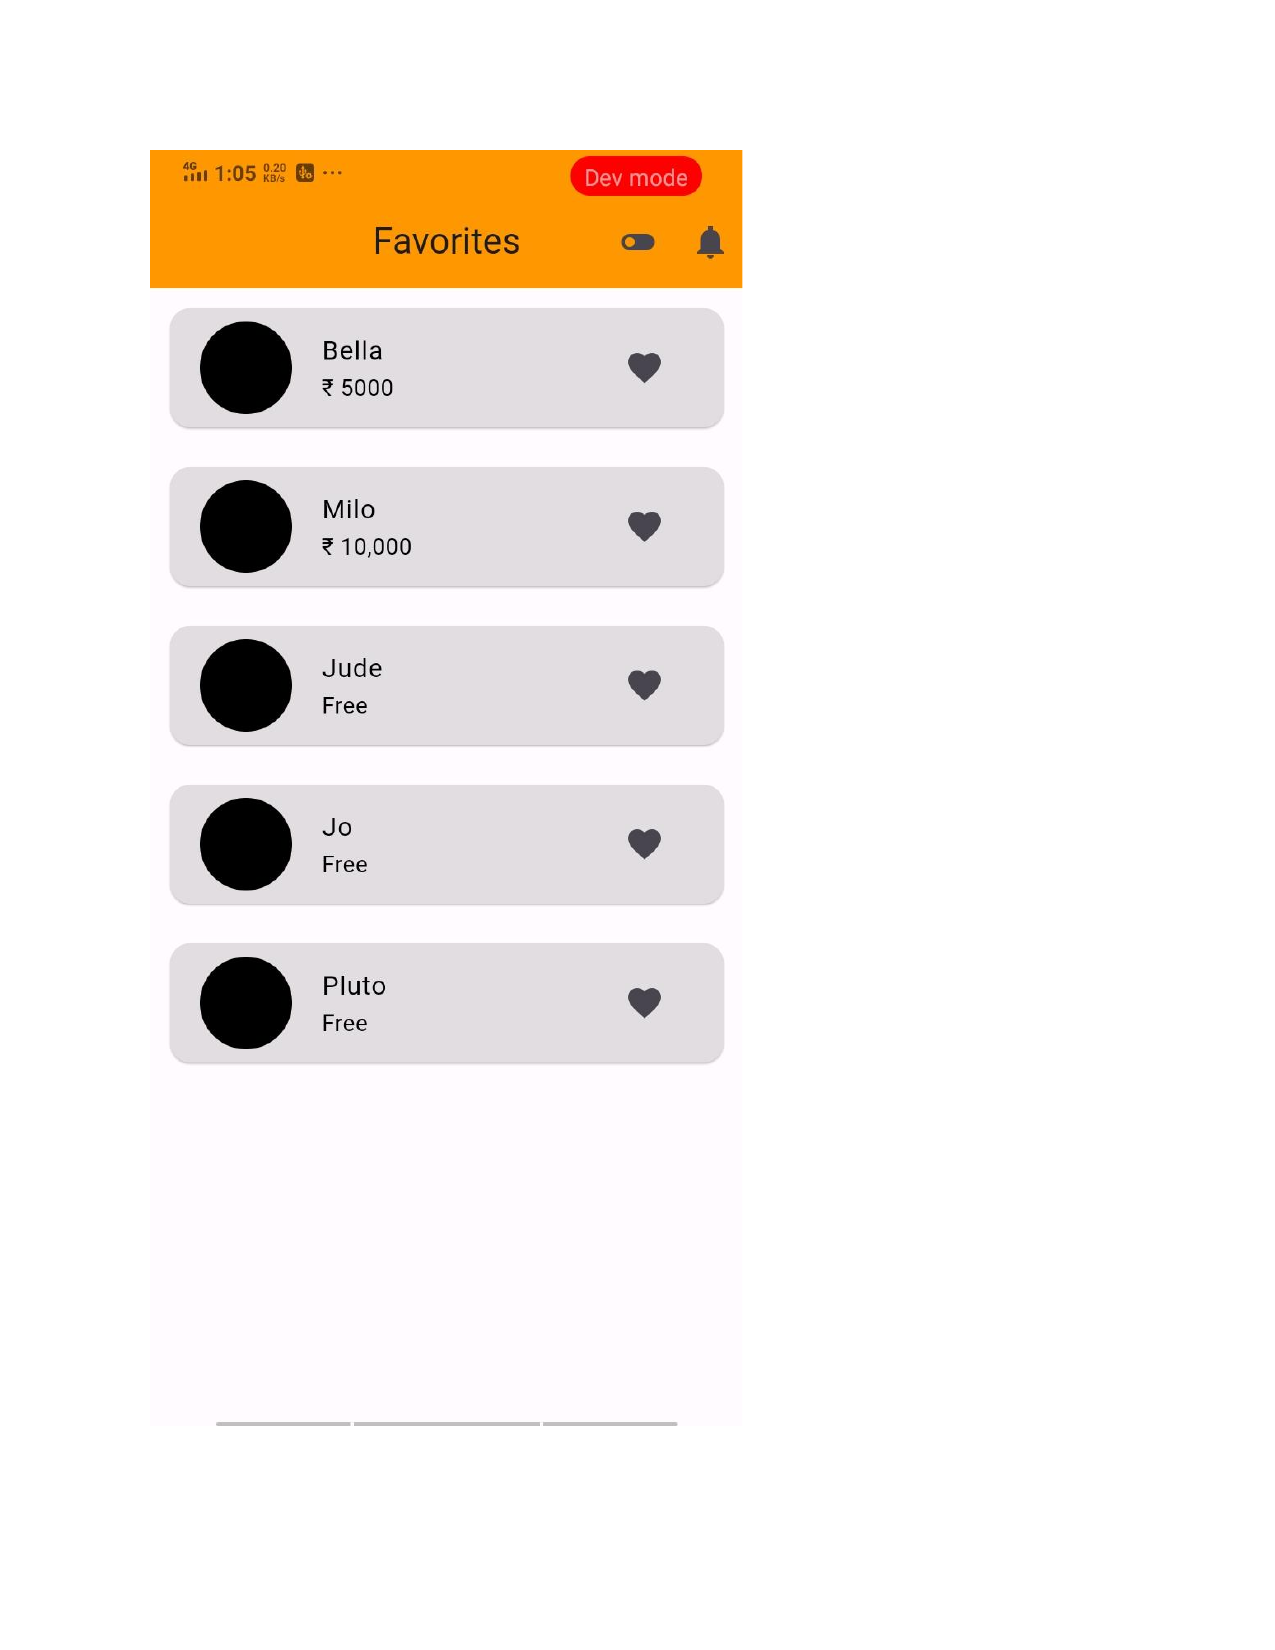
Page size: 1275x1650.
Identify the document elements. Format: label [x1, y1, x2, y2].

picture [150, 150, 743, 1426]
